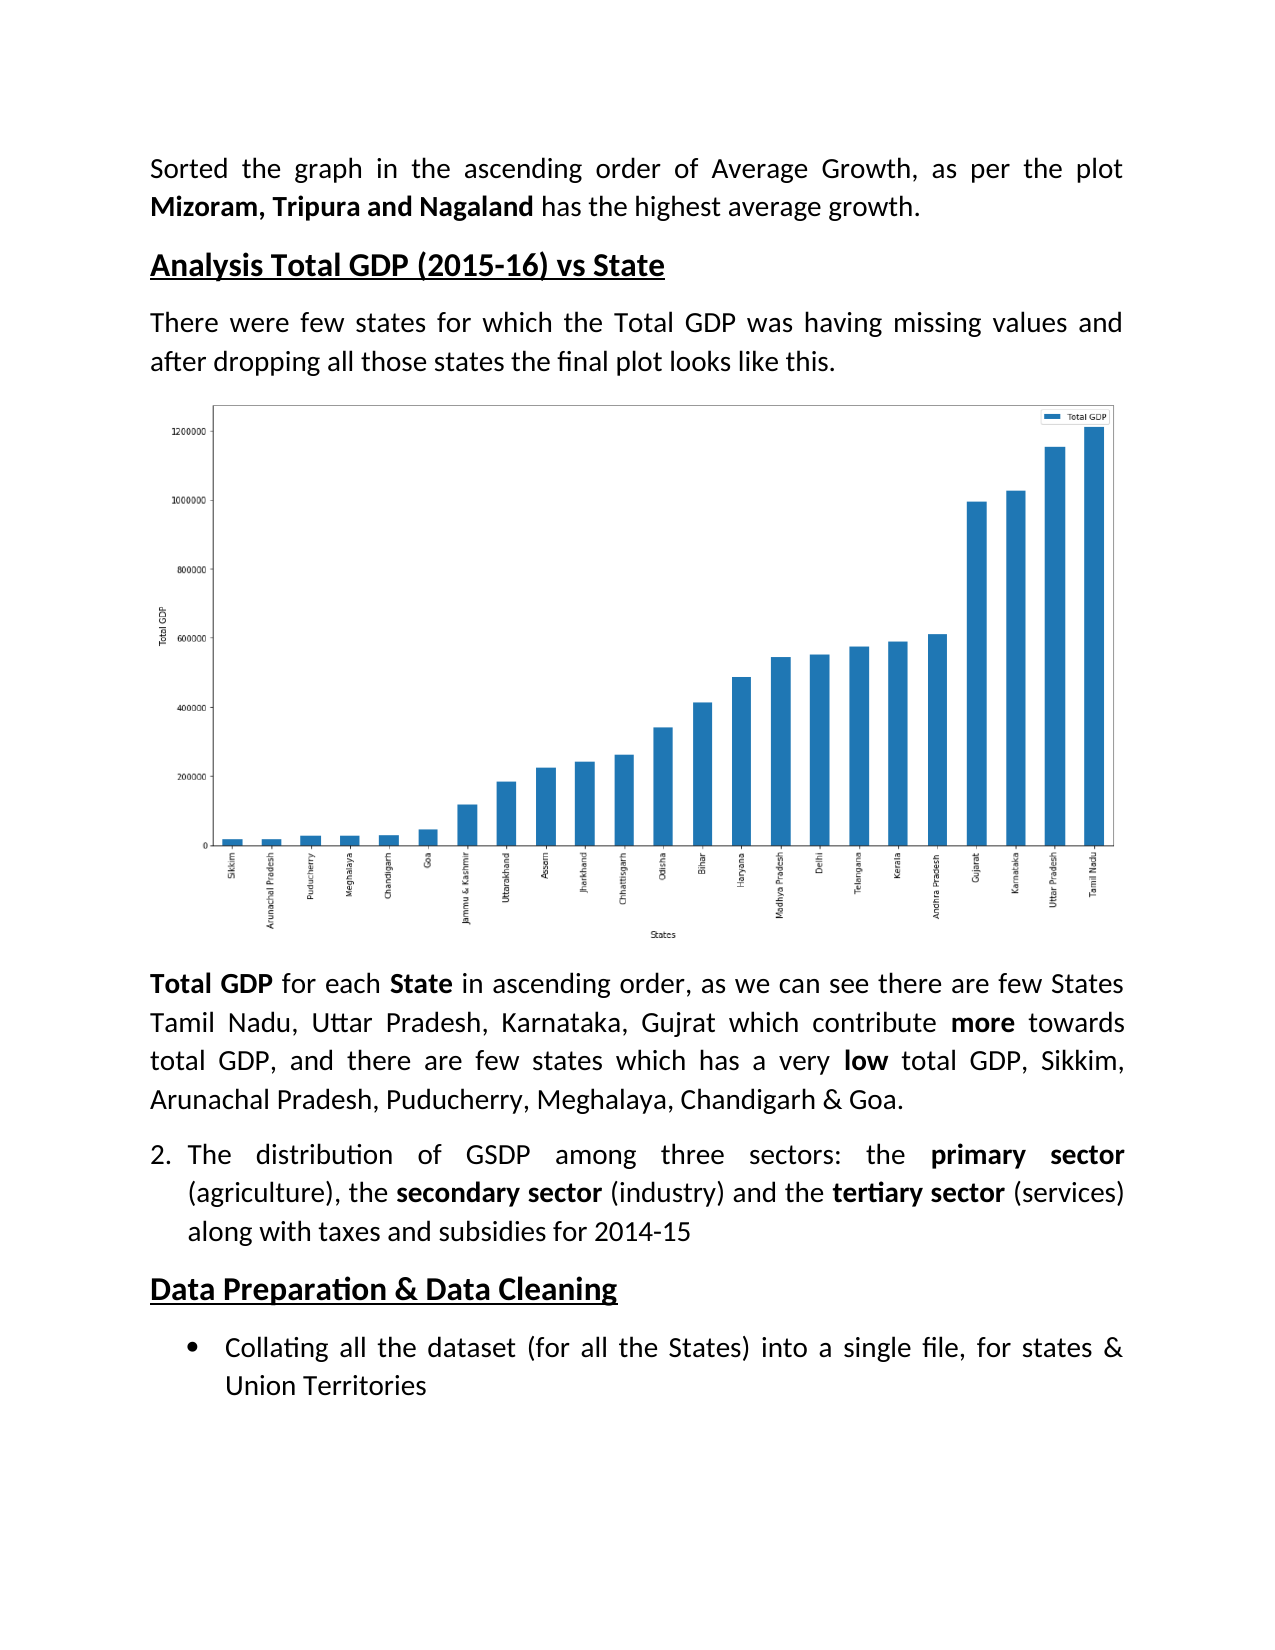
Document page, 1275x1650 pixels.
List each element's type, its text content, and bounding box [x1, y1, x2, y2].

text Sorted the graph in the ascending order of Average Growth, as per the plot Mizoram, Tripura and Nagaland has the highest average growth. [150, 150, 1125, 224]
list Collating all the dataset (for all the States) into a single file, for states & Union Territories [187, 1329, 1125, 1403]
list The distribution of GSDP among three sectors: the primary sector (agriculture), the secondary sector (industry) and the tertiary sector (services) along with taxes and subsidies for 2014-15 [150, 1136, 1125, 1248]
text Analysis Total GDP (2015-16) vs State [150, 243, 1125, 284]
text There were few states for which the Total GDP was having missing values and after dropping all those states the final plot looks like this. [150, 304, 1125, 378]
text Data Preparation & Data Cleaning [150, 1268, 1125, 1309]
picture [150, 397, 1125, 947]
text Total GDP for each State in ascending order, as we can see there are few States Tamil Nadu, Uttar Pradesh, Karnataka, Gujrat which contribute more towards total GDP, and there are few states which has a very low total GDP, Sikkim, Arunachal Pradesh, Puducherry, Meghalaya, Chandigarh & Goa. [150, 966, 1125, 1117]
